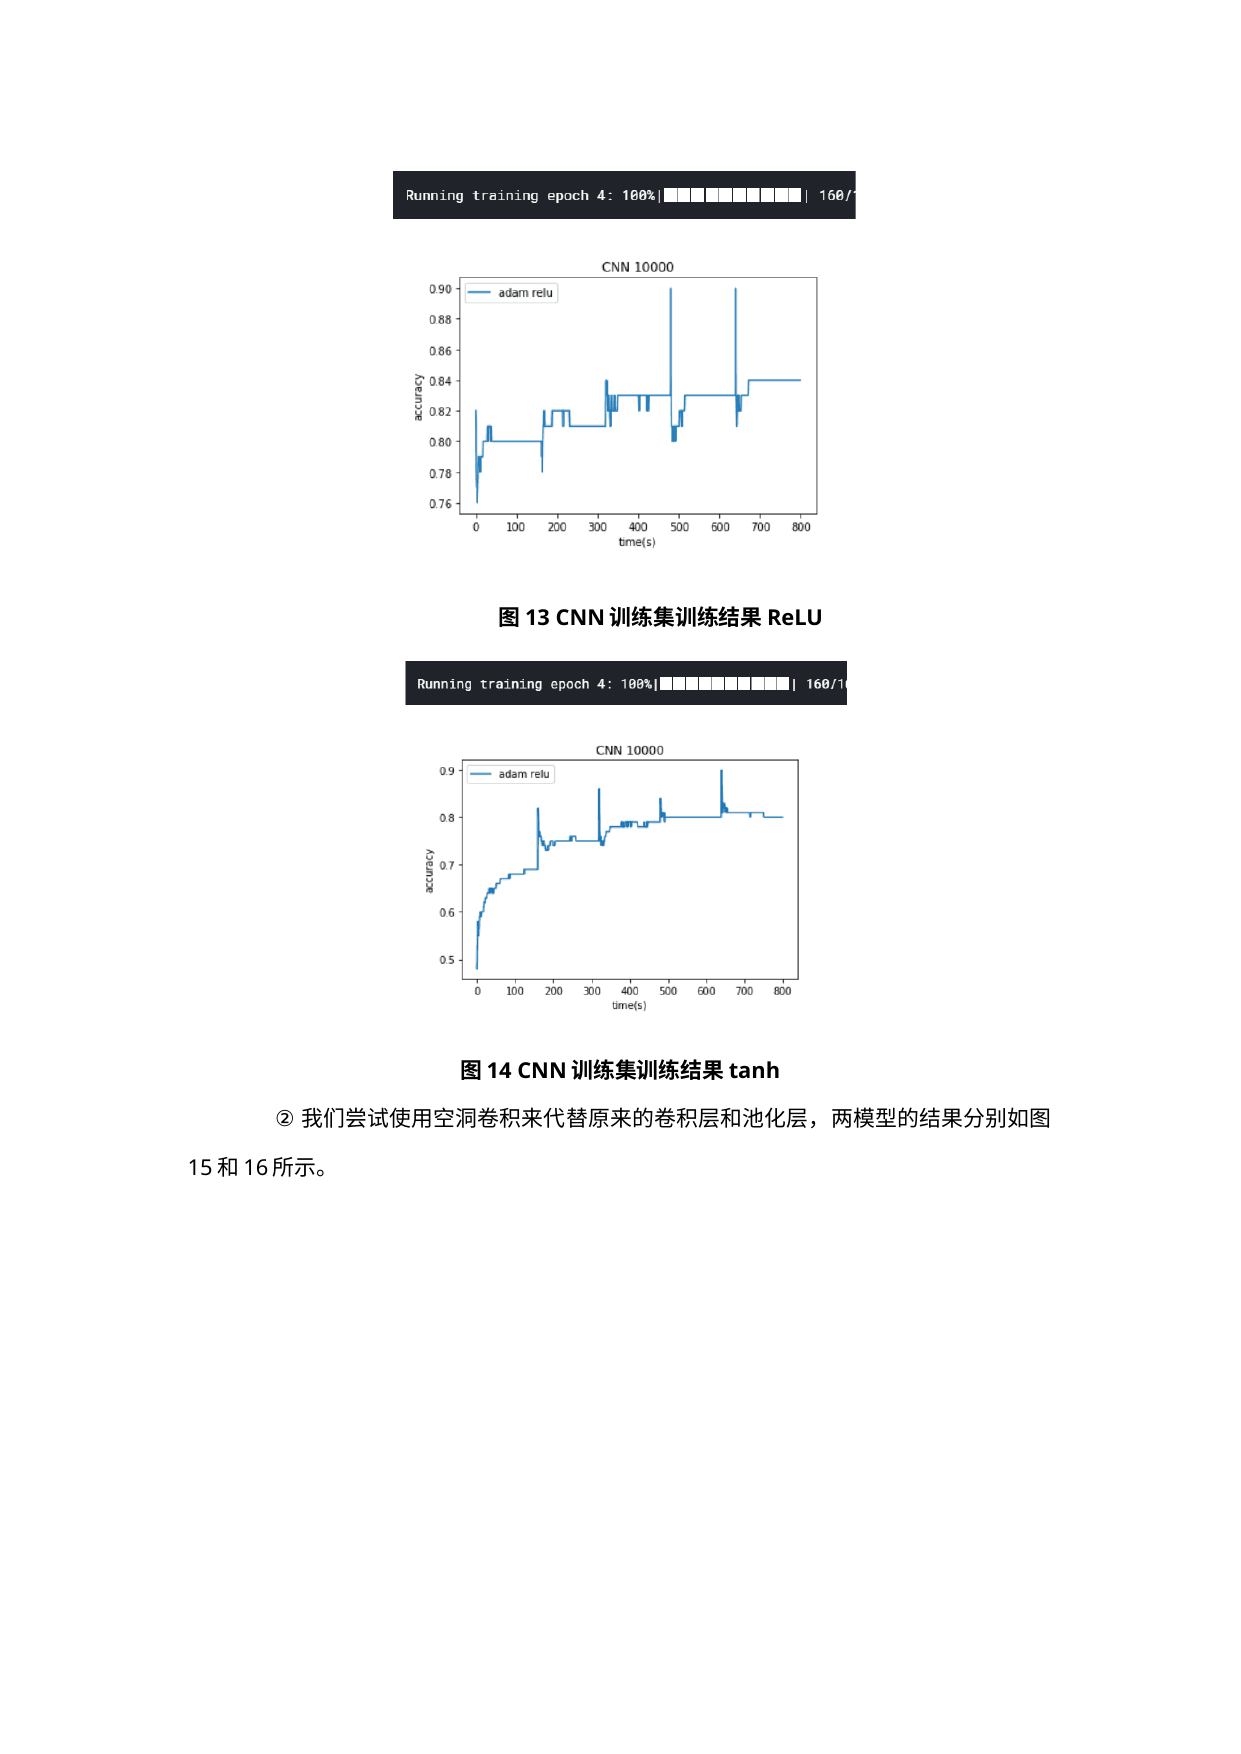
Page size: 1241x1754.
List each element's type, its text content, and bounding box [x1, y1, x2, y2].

text 图14 CNN训练集训练结果tanh [187, 1053, 1053, 1085]
picture [384, 161, 856, 557]
list 图13 CNN训练集训练结果ReLU [269, 599, 1053, 632]
picture [393, 647, 847, 1032]
text ② 我们尝试使用空洞卷积来代替原来的卷积层和池化层，两模型的结果分别如图15和16所示。 [187, 1101, 1053, 1182]
